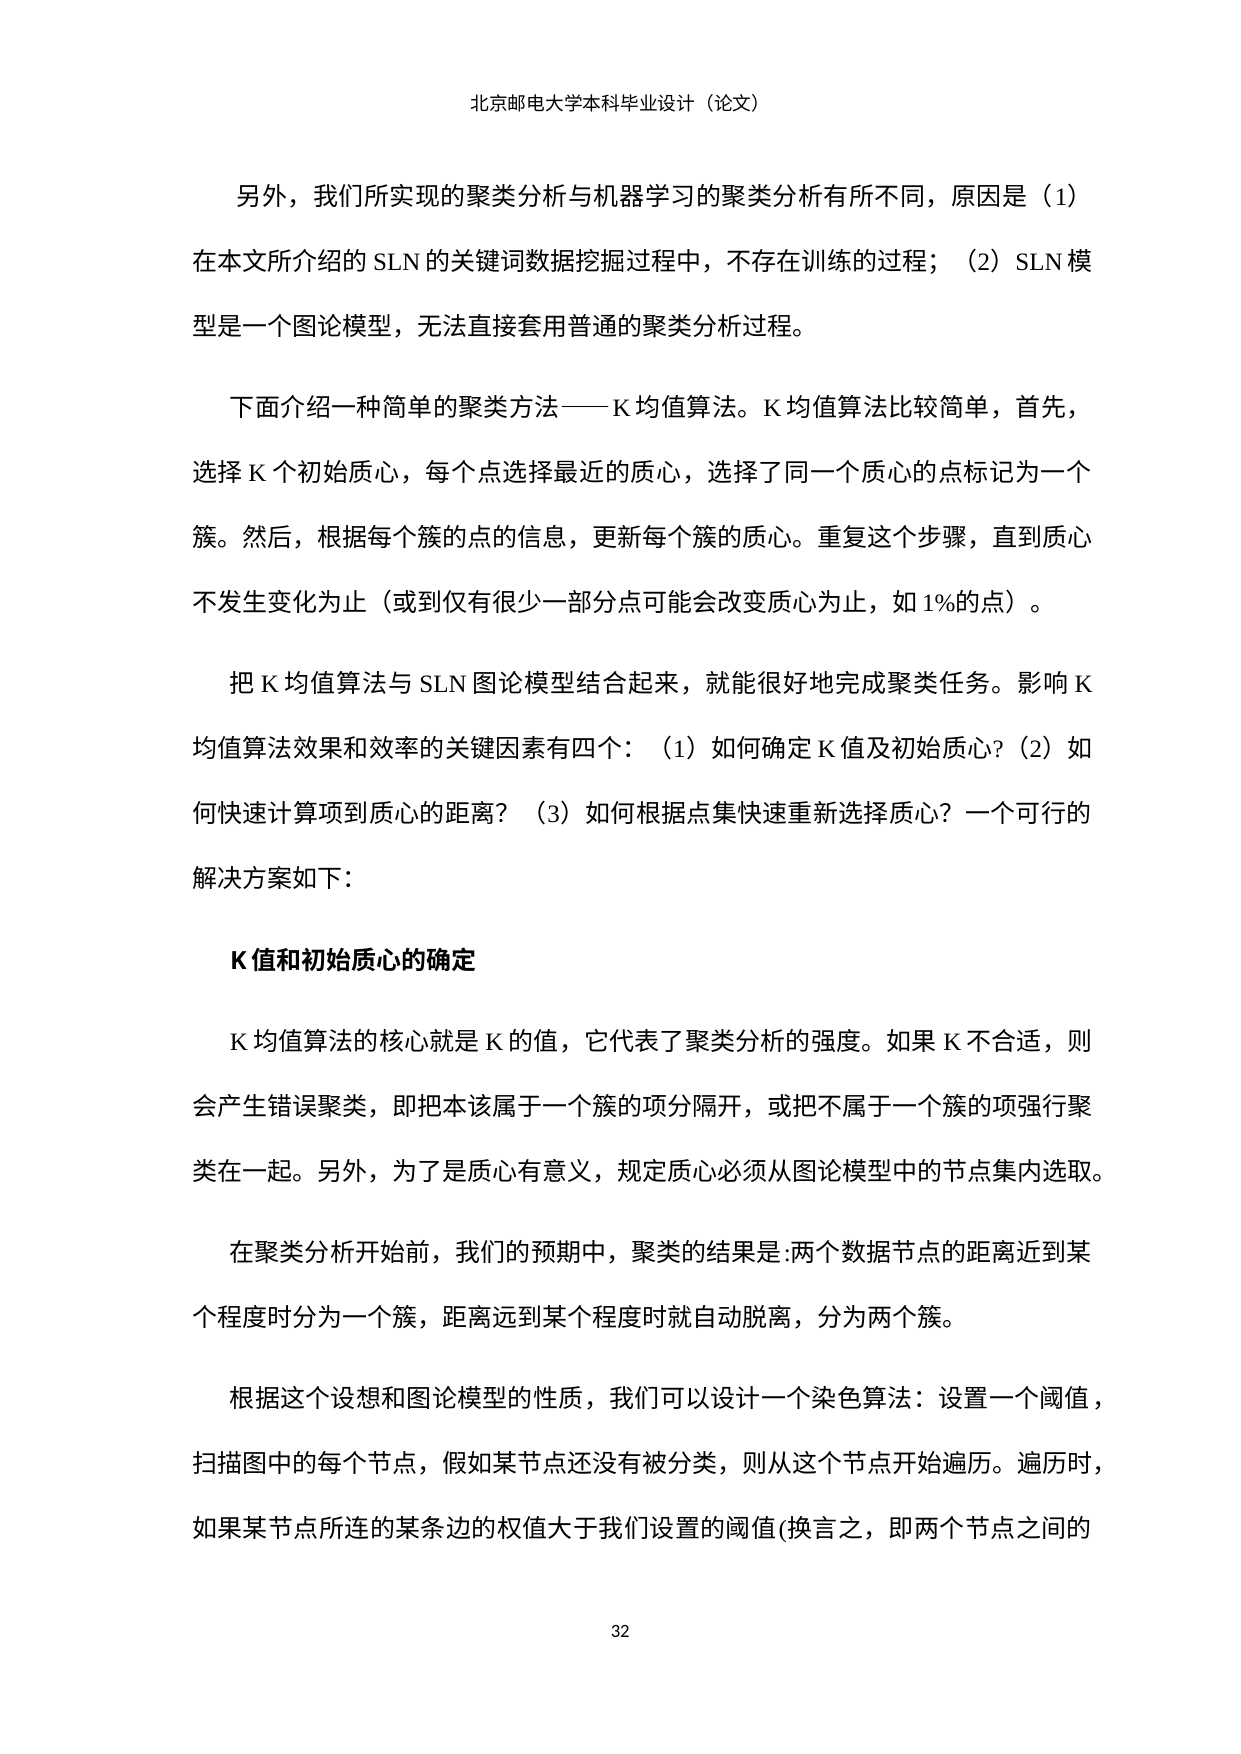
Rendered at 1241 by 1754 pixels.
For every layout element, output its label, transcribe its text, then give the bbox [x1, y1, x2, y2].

text 下面介绍一种简单的聚类方法——K均值算法。K均值算法比较简单，首先，选择K个初始质心，每个点选择最近的质心，选择了同一个质心的点标记为一个簇。然后，根据每个簇的点的信息，更新每个簇的质心。重复这个步骤，直到质心不发生变化为止（或到仅有很少一部分点可能会改变质心为止，如1%的点）。 [192, 373, 1092, 633]
list 另外，我们所实现的聚类分析与机器学习的聚类分析有所不同，原因是（1）在本文所介绍的SLN的关键词数据挖掘过程中，不存在训练的过程；（2）SLN模型是一个图论模型，无法直接套用普通的聚类分析过程。 [192, 162, 1092, 357]
text 在聚类分析开始前，我们的预期中，聚类的结果是:两个数据节点的距离近到某个程度时分为一个簇，距离远到某个程度时就自动脱离，分为两个簇。 [192, 1218, 1092, 1348]
text K均值算法的核心就是K的值，它代表了聚类分析的强度。如果K不合适，则会产生错误聚类，即把本该属于一个簇的项分隔开，或把不属于一个簇的项强行聚类在一起。另外，为了是质心有意义，规定质心必须从图论模型中的节点集内选取。 [192, 1007, 1092, 1202]
text K值和初始质心的确定 [192, 926, 1092, 991]
text 把K均值算法与SLN图论模型结合起来，就能很好地完成聚类任务。影响K均值算法效果和效率的关键因素有四个：（1）如何确定K值及初始质心?（2）如何快速计算项到质心的距离？（3）如何根据点集快速重新选择质心？一个可行的解决方案如下： [192, 649, 1092, 909]
